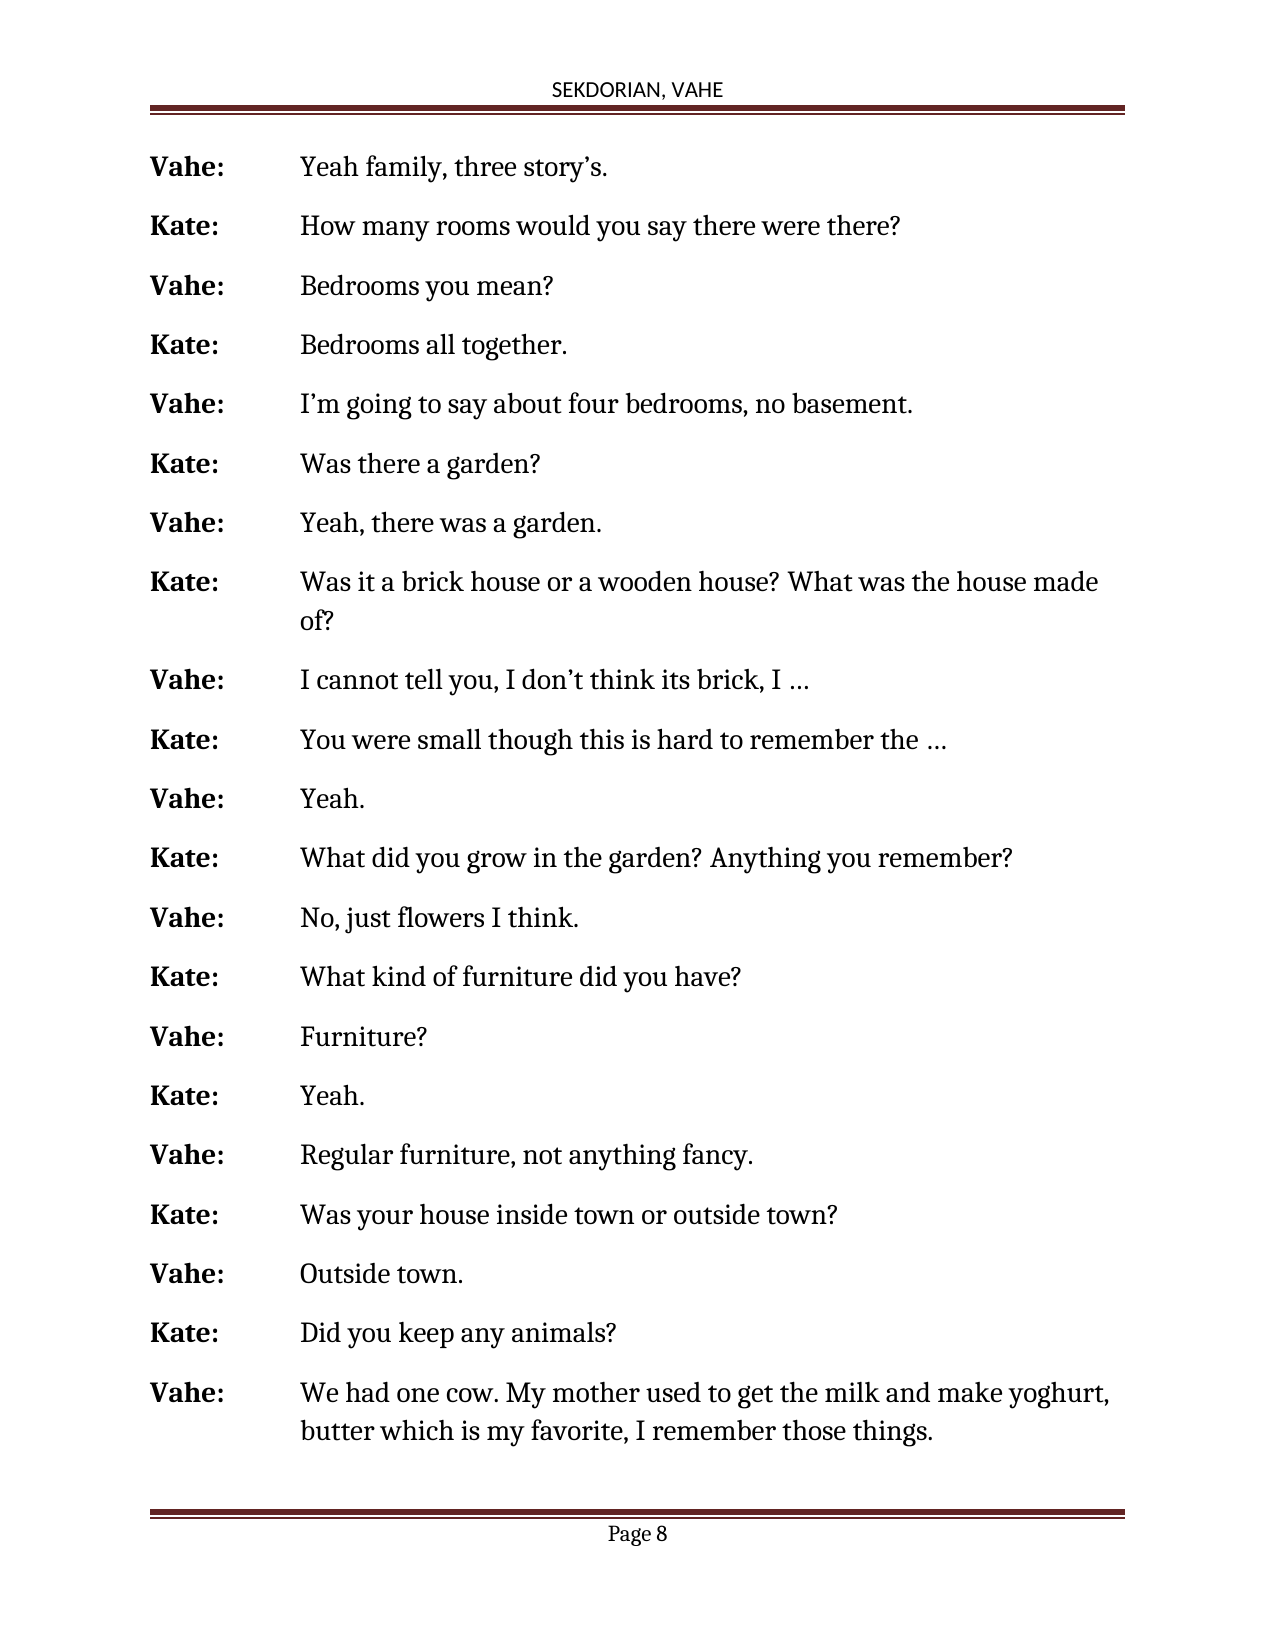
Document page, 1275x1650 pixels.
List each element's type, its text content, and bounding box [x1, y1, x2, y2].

text Vahe: We had one cow. My mother used to get the milk and make yoghurt, butter which is my favorite, I remember those things. [150, 1376, 1125, 1448]
text Kate: Yeah. [150, 1079, 1125, 1113]
text Vahe: No, just flowers I think. [150, 901, 1125, 934]
text Vahe: I’m going to say about four bedrooms, no basement. [150, 387, 1125, 421]
text Vahe: Furniture? [150, 1020, 1125, 1053]
text Vahe: Yeah family, three story’s. [150, 150, 1125, 183]
text Vahe: Outside town. [150, 1257, 1125, 1291]
text Kate: How many rooms would you say there were there? [150, 209, 1125, 243]
text Kate: You were small though this is hard to remember the … [150, 723, 1125, 756]
text Kate: What kind of furniture did you have? [150, 960, 1125, 994]
text Kate: Did you keep any animals? [150, 1317, 1125, 1350]
text Vahe: Bedrooms you mean? [150, 269, 1125, 302]
text Kate: What did you grow in the garden? Anything you remember? [150, 842, 1125, 875]
text Kate: Was there a garden? [150, 447, 1125, 480]
text Vahe: Yeah, there was a garden. [150, 506, 1125, 540]
text Kate: Bedrooms all together. [150, 328, 1125, 362]
text Vahe: Regular furniture, not anything fancy. [150, 1138, 1125, 1172]
text Vahe: Yeah. [150, 782, 1125, 816]
text Vahe: I cannot tell you, I don’t think its brick, I … [150, 663, 1125, 697]
text Kate: Was your house inside town or outside town? [150, 1198, 1125, 1231]
text Kate: Was it a brick house or a wooden house? What was the house made of? [150, 566, 1125, 638]
